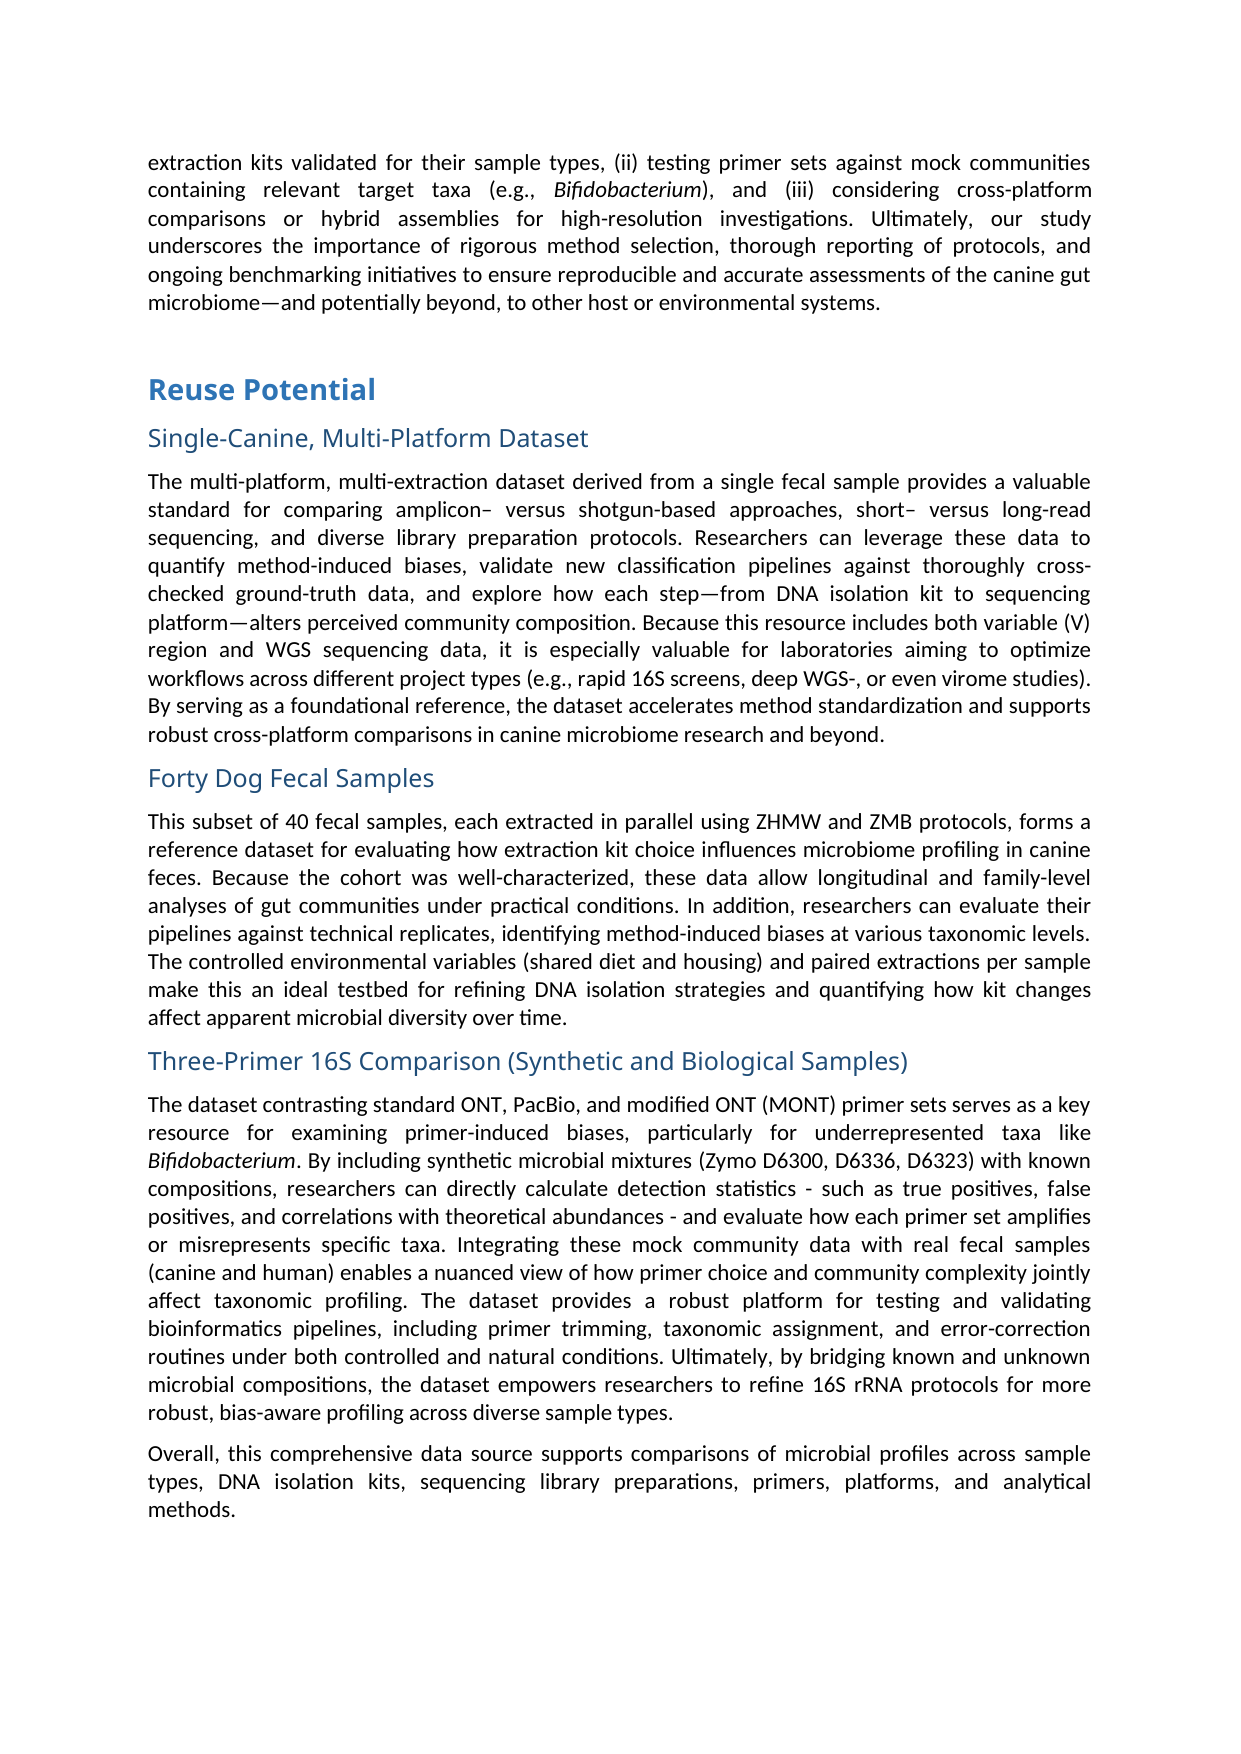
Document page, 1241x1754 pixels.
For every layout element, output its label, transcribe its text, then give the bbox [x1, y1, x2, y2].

subtitle Single-Canine, Multi-Platform Dataset [148, 421, 1093, 455]
text Forty Dog Fecal Samples [148, 760, 1093, 794]
subtitle Reuse Potential [148, 369, 1093, 408]
text Overall, this comprehensive data source supports comparisons of microbial profiles across sample types, DNA isolation kits, sequencing library preparations, primers, platforms, and analytical methods. [148, 1439, 1093, 1523]
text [148, 148, 1093, 316]
text Three-Primer 16S Comparison (Synthetic and Biological Samples) [148, 1043, 1093, 1077]
text This subset of 40 fecal samples, each extracted in parallel using ZHMW and ZMB protocols, forms a reference dataset for evaluating how extraction kit choice influences microbiome profiling in canine feces. Because the cohort was well-characterized, these data allow longitudinal and family-level analyses of gut communities under practical conditions. In addition, researchers can evaluate their pipelines against technical replicates, identifying method-induced biases at various taxonomic levels. The controlled environmental variables (shared diet and housing) and paired extractions per sample make this an ideal testbed for refining DNA isolation strategies and quantifying how kit changes affect apparent microbial diversity over time. [148, 807, 1093, 1031]
text The dataset contrasting standard ONT, PacBio, and modified ONT (MONT) primer sets serves as a key resource for examining primer-induced biases, particularly for underrepresented taxa like Bifidobacterium. By including synthetic microbial mixtures (Zymo D6300, D6336, D6323) with known compositions, researchers can directly calculate detection statistics - such as true positives, false positives, and correlations with theoretical abundances - and evaluate how each primer set amplifies or misrepresents specific taxa. Integrating these mock community data with real fecal samples (canine and human) enables a nuanced view of how primer choice and community complexity jointly affect taxonomic profiling. The dataset provides a robust platform for testing and validating bioinformatics pipelines, including primer trimming, taxonomic assignment, and error-correction routines under both controlled and natural conditions. Ultimately, by bridging known and unknown microbial compositions, the dataset empowers researchers to refine 16S rRNA protocols for more robust, bias-aware profiling across diverse sample types. [148, 1090, 1093, 1426]
text The multi-platform, multi-extraction dataset derived from a single fecal sample provides a valuable standard for comparing amplicon– versus shotgun-based approaches, short– versus long-read sequencing, and diverse library preparation protocols. Researchers can leverage these data to quantify method-induced biases, validate new classification pipelines against thoroughly cross-checked ground-truth data, and explore how each step—from DNA isolation kit to sequencing platform—alters perceived community composition. Because this resource includes both variable (V) region and WGS sequencing data, it is especially valuable for laboratories aiming to optimize workflows across different project types (e.g., rapid 16S screens, deep WGS-, or even virome studies). By serving as a foundational reference, the dataset accelerates method standardization and supports robust cross-platform comparisons in canine microbiome research and beyond. [148, 467, 1093, 748]
